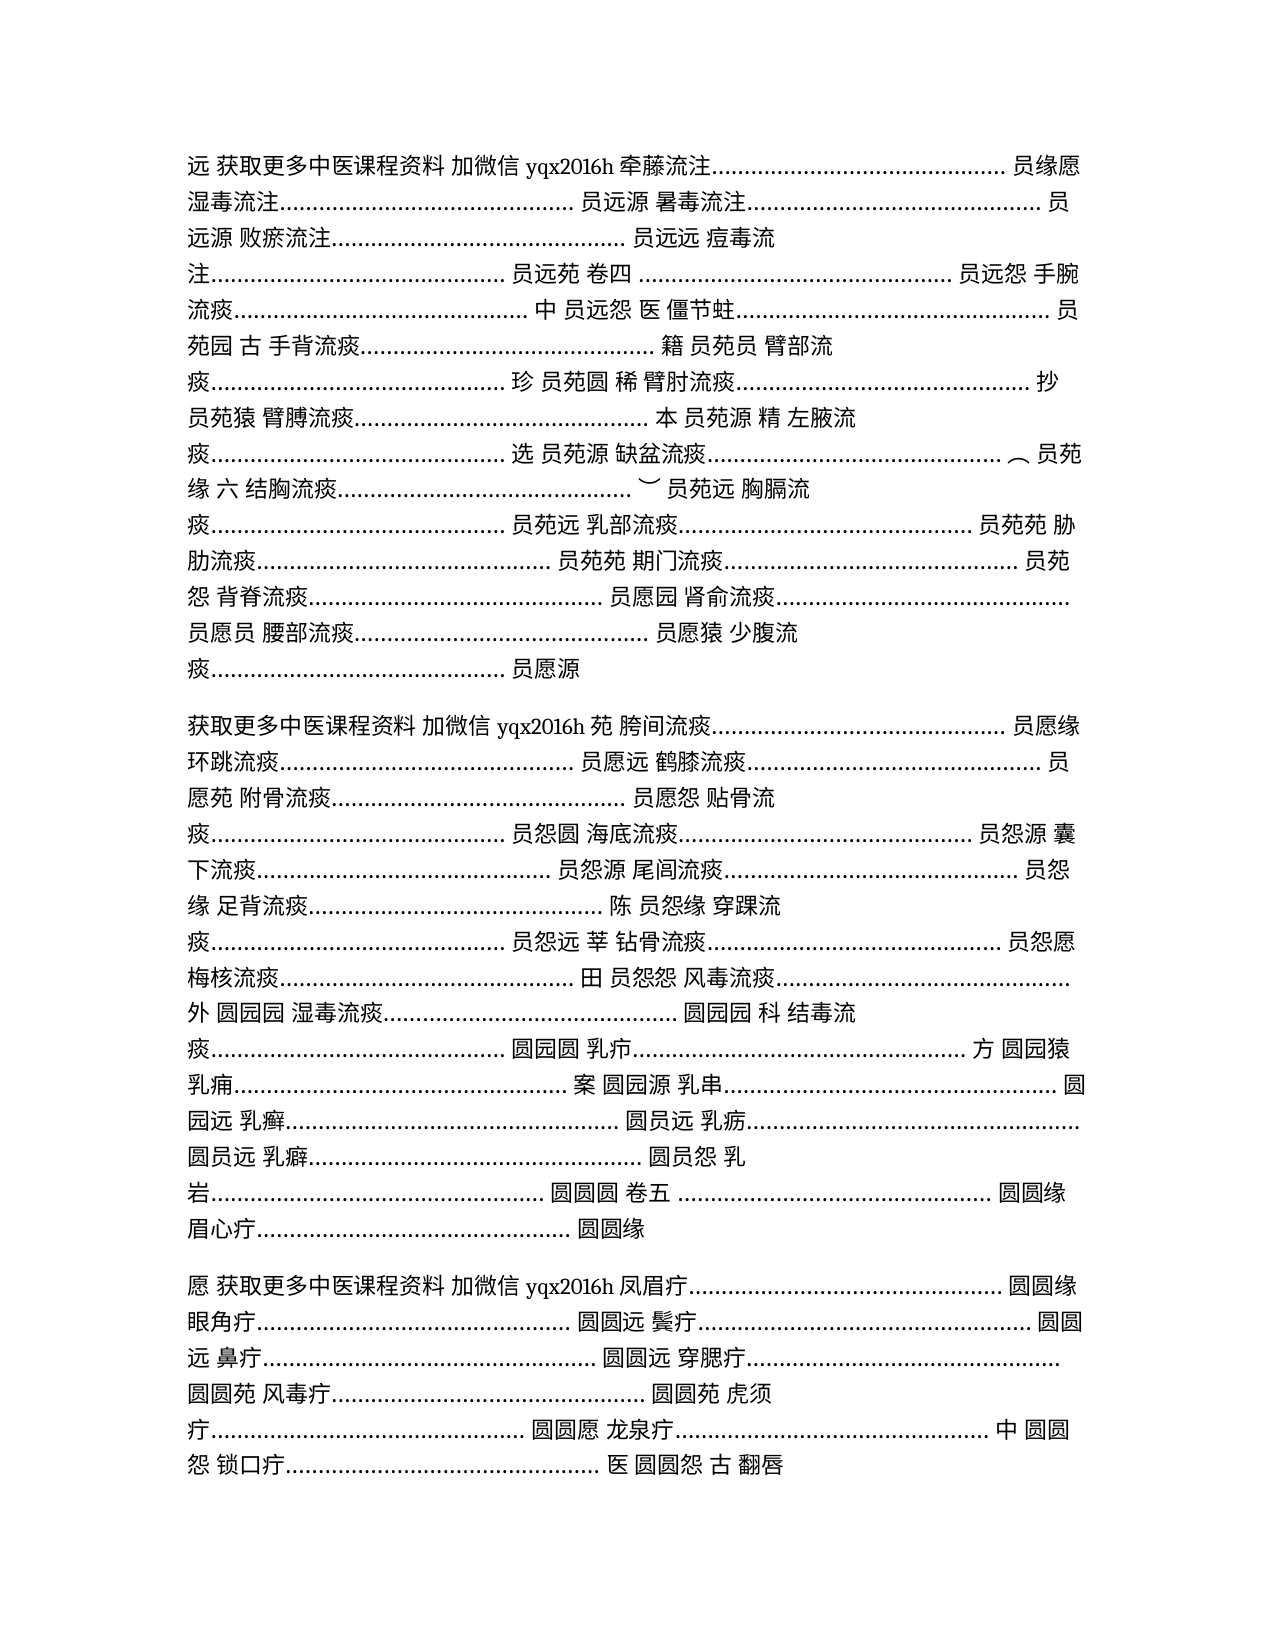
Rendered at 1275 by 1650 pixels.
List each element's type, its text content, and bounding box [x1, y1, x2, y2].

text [187, 1270, 1087, 1481]
text 远 获取更多中医课程资料 加微信 yqx2016h 牵藤流注……………………………………… 员缘愿 湿毒流注……………………………………… 员远源 暑毒流注……………………………………… 员远源 败瘀流注……………………………………… 员远远 痘毒流注……………………………………… 员远苑 卷四 ………………………………………… 员远怨 手腕流痰……………………………………… 中 员远怨 医 僵节蛀………………………………………… 员苑园 古 手背流痰……………………………………… 籍 员苑员 臂部流痰……………………………………… 珍 员苑圆 稀 臂肘流痰……………………………………… 抄 员苑猿 臂膊流痰……………………………………… 本 员苑源 精 左腋流痰……………………………………… 选 员苑源 缺盆流痰……………………………………… ︵ 员苑缘 六 结胸流痰……………………………………… ︶ 员苑远 胸膈流痰……………………………………… 员苑远 乳部流痰……………………………………… 员苑苑 胁肋流痰……………………………………… 员苑苑 期门流痰……………………………………… 员苑怨 背脊流痰……………………………………… 员愿园 肾俞流痰……………………………………… 员愿员 腰部流痰……………………………………… 员愿猿 少腹流痰……………………………………… 员愿源 [187, 150, 1087, 684]
text 获取更多中医课程资料 加微信 yqx2016h 苑 胯间流痰……………………………………… 员愿缘 环跳流痰……………………………………… 员愿远 鹤膝流痰……………………………………… 员愿苑 附骨流痰……………………………………… 员愿怨 贴骨流痰……………………………………… 员怨圆 海底流痰……………………………………… 员怨源 囊下流痰……………………………………… 员怨源 尾闾流痰……………………………………… 员怨缘 足背流痰……………………………………… 陈 员怨缘 穿踝流痰……………………………………… 员怨远 莘 钻骨流痰……………………………………… 员怨愿 梅核流痰……………………………………… 田 员怨怨 风毒流痰……………………………………… 外 圆园园 湿毒流痰……………………………………… 圆园园 科 结毒流痰……………………………………… 圆园圆 乳疖…………………………………………… 方 圆园猿 乳痈…………………………………………… 案 圆园源 乳串…………………………………………… 圆园远 乳癣…………………………………………… 圆员远 乳疬…………………………………………… 圆员远 乳癖…………………………………………… 圆员怨 乳岩…………………………………………… 圆圆圆 卷五 ………………………………………… 圆圆缘 眉心疔………………………………………… 圆圆缘 [187, 710, 1087, 1244]
